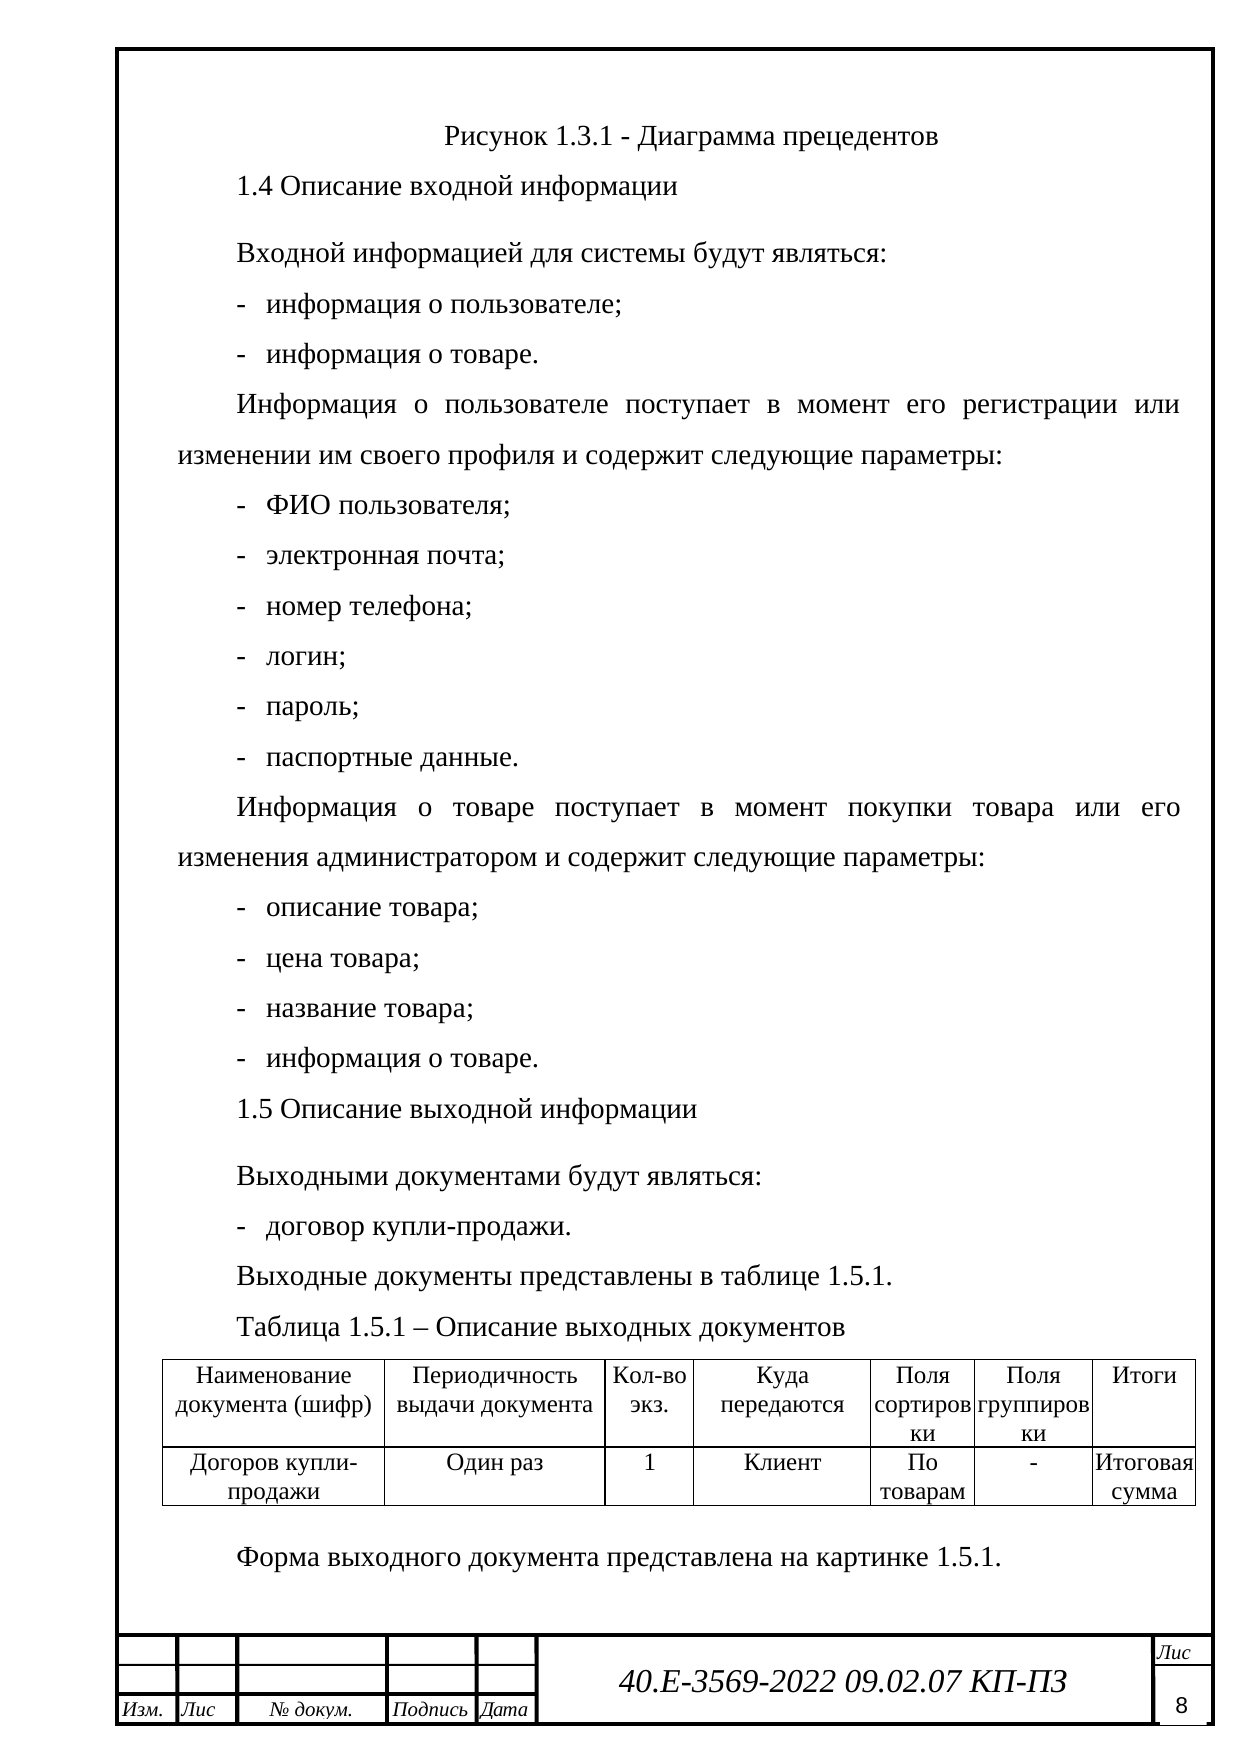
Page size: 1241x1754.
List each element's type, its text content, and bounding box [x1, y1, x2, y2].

table_cell 1 [606, 1448, 693, 1505]
table_header Поля сортировки [871, 1360, 974, 1446]
text Информация о пользователе поступает в момент его регистрации или изменении им своего профиля и содержит следующие параметры: [177, 386, 1181, 470]
list название товара; [177, 990, 1181, 1024]
table_cell Итоговая сумма [1093, 1448, 1195, 1505]
list номер телефона; [177, 588, 1146, 621]
table_header Итоги [1093, 1360, 1195, 1446]
text Рисунок 1.3.1 - Диаграмма прецедентов [177, 118, 1146, 152]
text Информация о товаре поступает в момент покупки товара или его изменения администратором и содержит следующие параметры: [177, 789, 1181, 873]
table_cell По товарам [871, 1448, 974, 1505]
list описание товара; [177, 889, 1181, 923]
table_header Поля группировки [975, 1360, 1092, 1446]
text 1.5 Описание выходной информации [177, 1091, 1146, 1124]
list информация о товаре. [177, 1041, 1181, 1074]
list цена товара; [177, 940, 1181, 973]
text Выходные документы представлены в таблице 1.5.1. [177, 1258, 1146, 1292]
table_cell Клиент [694, 1448, 870, 1505]
table_header Периодичность выдачи документа [385, 1360, 604, 1446]
table_header Куда передаются [694, 1360, 870, 1446]
subtitle 1.4 Описание входной информации [177, 168, 1146, 202]
list договор купли-продажи. [177, 1208, 1146, 1242]
list информация о пользователе; [177, 286, 1146, 319]
list ФИО пользователя; [177, 487, 1146, 521]
text Выходными документами будут являться: [177, 1158, 1146, 1191]
table_cell Догоров купли-продажи [163, 1448, 384, 1505]
text Таблица 1.5.1 – Описание выходных документов [177, 1309, 1146, 1342]
list информация о товаре. [177, 336, 1146, 370]
list логин; [177, 638, 1146, 672]
list пароль; [177, 688, 1146, 722]
table_cell Один раз [385, 1448, 604, 1505]
text Форма выходного документа представлена на картинке 1.5.1. [177, 1539, 1181, 1573]
table_header Кол-во экз. [606, 1360, 693, 1446]
list паспортные данные. [177, 739, 1146, 772]
text Входной информацией для системы будут являться: [177, 236, 1146, 269]
list электронная почта; [177, 537, 1146, 571]
table_header Наименование документа (шифр) [163, 1360, 384, 1446]
table_cell - [975, 1448, 1092, 1505]
